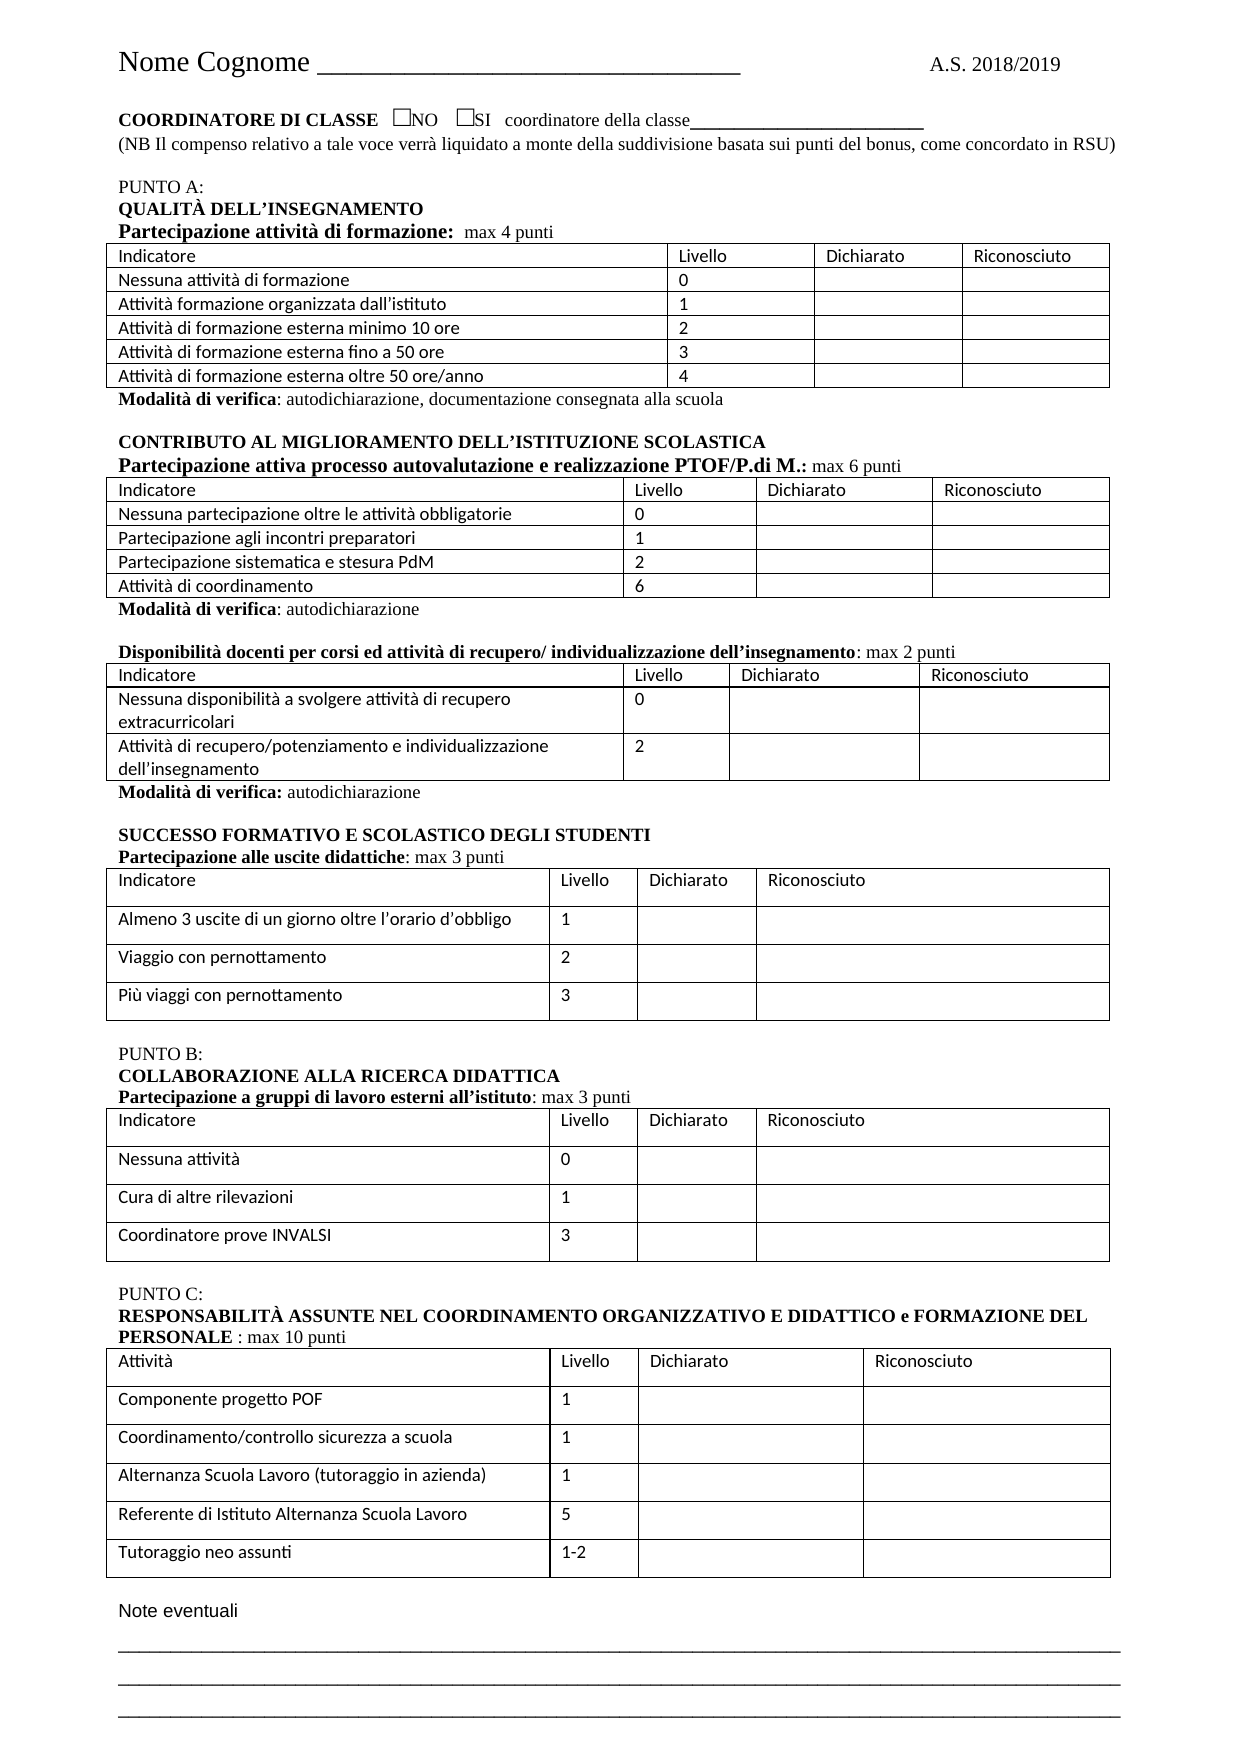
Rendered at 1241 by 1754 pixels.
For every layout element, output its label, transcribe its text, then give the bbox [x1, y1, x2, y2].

table_cell [864, 1425, 1110, 1462]
table_cell [757, 550, 932, 573]
table_cell [920, 688, 1109, 733]
table_cell 1 [550, 1185, 637, 1222]
text Partecipazione attiva processo autovalutazione e realizzazione PTOF/P.di M.: max 6 punti [118, 453, 1122, 477]
table_cell [864, 1387, 1110, 1424]
table_cell 2 [624, 734, 729, 780]
text Partecipazione a gruppi di lavoro esterni all’istituto: max 3 punti [118, 1086, 1122, 1108]
table_header Indicatore [107, 478, 623, 501]
table_cell 1 [668, 292, 814, 315]
text Modalità di verifica: autodichiarazione, documentazione consegnata alla scuola [118, 388, 1122, 410]
table_cell [639, 1502, 863, 1539]
table_header Livello [624, 664, 729, 686]
text RESPONSABILITÀ ASSUNTE NEL COORDINAMENTO ORGANIZZATIVO E DIDATTICO e FORMAZIONE DEL PERSONALE : max 10 punti [118, 1305, 1122, 1348]
table_cell [639, 1540, 863, 1577]
table_cell [933, 550, 1109, 573]
table_cell 1 [551, 1464, 638, 1501]
text Modalità di verifica: autodichiarazione [118, 781, 1122, 803]
table_cell [963, 340, 1109, 363]
table_cell [864, 1464, 1110, 1501]
text Disponibilità docenti per corsi ed attività di recupero/ individualizzazione dell’insegnamento: max 2 punti [118, 641, 1122, 662]
table_cell [815, 292, 962, 315]
table_cell 3 [550, 983, 637, 1020]
table_cell Referente di Istituto Alternanza Scuola Lavoro [107, 1502, 549, 1539]
table_cell [638, 907, 756, 944]
table_cell [933, 526, 1109, 549]
text SUCCESSO FORMATIVO E SCOLASTICO DEGLI STUDENTI [118, 824, 1122, 846]
table_cell Viaggio con pernottamento [107, 945, 549, 982]
table_cell [963, 364, 1109, 387]
text QUALITÀ DELL’INSEGNAMENTO [118, 198, 1122, 219]
table_cell [963, 292, 1109, 315]
table_cell Alternanza Scuola Lavoro (tutoraggio in azienda) [107, 1464, 549, 1501]
table_cell [815, 364, 962, 387]
table_cell Attività di formazione esterna fino a 50 ore [107, 340, 667, 363]
table_header Dichiarato [815, 244, 962, 267]
table_cell [864, 1502, 1110, 1539]
text Modalità di verifica: autodichiarazione [118, 598, 1122, 619]
text Nome Cognome _____________________________ A.S. 2018/2019 [118, 44, 1122, 78]
table_cell [638, 983, 756, 1020]
text Partecipazione attività di formazione: max 4 punti [118, 219, 1122, 243]
table_cell Componente progetto POF [107, 1387, 549, 1424]
table_cell [815, 268, 962, 291]
table_cell 0 [624, 502, 756, 525]
table_header Indicatore [107, 664, 623, 686]
text PUNTO A: [118, 176, 1122, 198]
table_cell [730, 734, 919, 780]
table_cell [757, 526, 932, 549]
table_cell Attività di formazione esterna minimo 10 ore [107, 316, 667, 339]
table_cell [730, 688, 919, 733]
table_cell Nessuna attività [107, 1147, 549, 1184]
table_header Livello [624, 478, 756, 501]
table_cell Nessuna disponibilità a svolgere attività di recupero extracurricolari [107, 688, 623, 733]
table_header Riconosciuto [920, 664, 1109, 686]
text Note eventuali ________________________________________________________________________________________________________________________________________________________________________________________________ [118, 1600, 1122, 1686]
table_cell Partecipazione sistematica e stesura PdM [107, 550, 623, 573]
table_cell 0 [668, 268, 814, 291]
table_header Dichiarato [757, 478, 932, 501]
table_cell Nessuna partecipazione oltre le attività obbligatorie [107, 502, 623, 525]
table_header Riconosciuto [864, 1349, 1110, 1386]
table_cell 3 [550, 1223, 637, 1261]
table_cell [757, 1185, 1109, 1222]
table_cell 0 [624, 688, 729, 733]
table_header Dichiarato [730, 664, 919, 686]
table_header Riconosciuto [963, 244, 1109, 267]
table_cell Almeno 3 uscite di un giorno oltre l’orario d’obbligo [107, 907, 549, 944]
table_cell [639, 1387, 863, 1424]
table_cell [638, 1147, 756, 1184]
table_cell [757, 983, 1109, 1020]
text CONTRIBUTO AL MIGLIORAMENTO DELL’ISTITUZIONE SCOLASTICA [118, 431, 1122, 453]
table_cell 1 [551, 1387, 638, 1424]
table_cell Attività di formazione esterna oltre 50 ore/anno [107, 364, 667, 387]
text ________________________________________________________________________________________________ [118, 1697, 1122, 1718]
table_cell Attività di recupero/potenziamento e individualizzazione dell’insegnamento [107, 734, 623, 780]
table_cell [933, 574, 1109, 597]
text COORDINATORE DI CLASSE □NO □SI coordinatore della classe________________ [118, 99, 1122, 133]
text COLLABORAZIONE ALLA RICERCA DIDATTICA [118, 1064, 1122, 1086]
table_cell [757, 945, 1109, 982]
table_header Livello [551, 1349, 638, 1386]
table_cell 0 [550, 1147, 637, 1184]
table_cell [638, 1223, 756, 1261]
table_cell [963, 316, 1109, 339]
table_cell Tutoraggio neo assunti [107, 1540, 549, 1577]
table_cell 5 [551, 1502, 638, 1539]
table_cell [757, 574, 932, 597]
table_header Livello [550, 1109, 637, 1146]
table_cell 2 [550, 945, 637, 982]
table_header Livello [668, 244, 814, 267]
table_header Attività [107, 1349, 549, 1386]
text PUNTO C: [118, 1283, 1122, 1305]
table_cell Più viaggi con pernottamento [107, 983, 549, 1020]
table_cell Cura di altre rilevazioni [107, 1185, 549, 1222]
table_cell 2 [668, 316, 814, 339]
table_cell [815, 316, 962, 339]
table_cell [639, 1425, 863, 1462]
table_cell Coordinatore prove INVALSI [107, 1223, 549, 1261]
table_header Indicatore [107, 244, 667, 267]
table_cell [933, 502, 1109, 525]
table_cell [638, 1185, 756, 1222]
table_cell Partecipazione agli incontri preparatori [107, 526, 623, 549]
table_cell [757, 502, 932, 525]
table_cell [757, 907, 1109, 944]
table_cell [864, 1540, 1110, 1577]
table_cell [639, 1464, 863, 1501]
table_header Indicatore [107, 869, 549, 906]
table_header Dichiarato [638, 869, 756, 906]
table_cell [815, 340, 962, 363]
table_cell Coordinamento/controllo sicurezza a scuola [107, 1425, 549, 1462]
table_cell 1-2 [551, 1540, 638, 1577]
table_header Riconosciuto [757, 1109, 1109, 1146]
table_cell 1 [550, 907, 637, 944]
text Partecipazione alle uscite didattiche: max 3 punti [118, 846, 1122, 867]
table_cell [757, 1223, 1109, 1261]
table_cell [638, 945, 756, 982]
table_cell 3 [668, 340, 814, 363]
table_cell Nessuna attività di formazione [107, 268, 667, 291]
table_cell 6 [624, 574, 756, 597]
table_cell [757, 1147, 1109, 1184]
table_cell 1 [624, 526, 756, 549]
table_header Indicatore [107, 1109, 549, 1146]
table_header Livello [550, 869, 637, 906]
text PUNTO B: [118, 1043, 1122, 1064]
table_cell 1 [551, 1425, 638, 1462]
table_cell 4 [668, 364, 814, 387]
table_header Riconosciuto [757, 869, 1109, 906]
table_header Riconosciuto [933, 478, 1109, 501]
text (NB Il compenso relativo a tale voce verrà liquidato a monte della suddivisione basata sui punti del bonus, come concordato in RSU) [118, 133, 1122, 154]
table_cell [920, 734, 1109, 780]
table_cell 2 [624, 550, 756, 573]
table_cell Attività di coordinamento [107, 574, 623, 597]
table_cell Attività formazione organizzata dall’istituto [107, 292, 667, 315]
table_header Dichiarato [638, 1109, 756, 1146]
table_header Dichiarato [639, 1349, 863, 1386]
table_cell [963, 268, 1109, 291]
